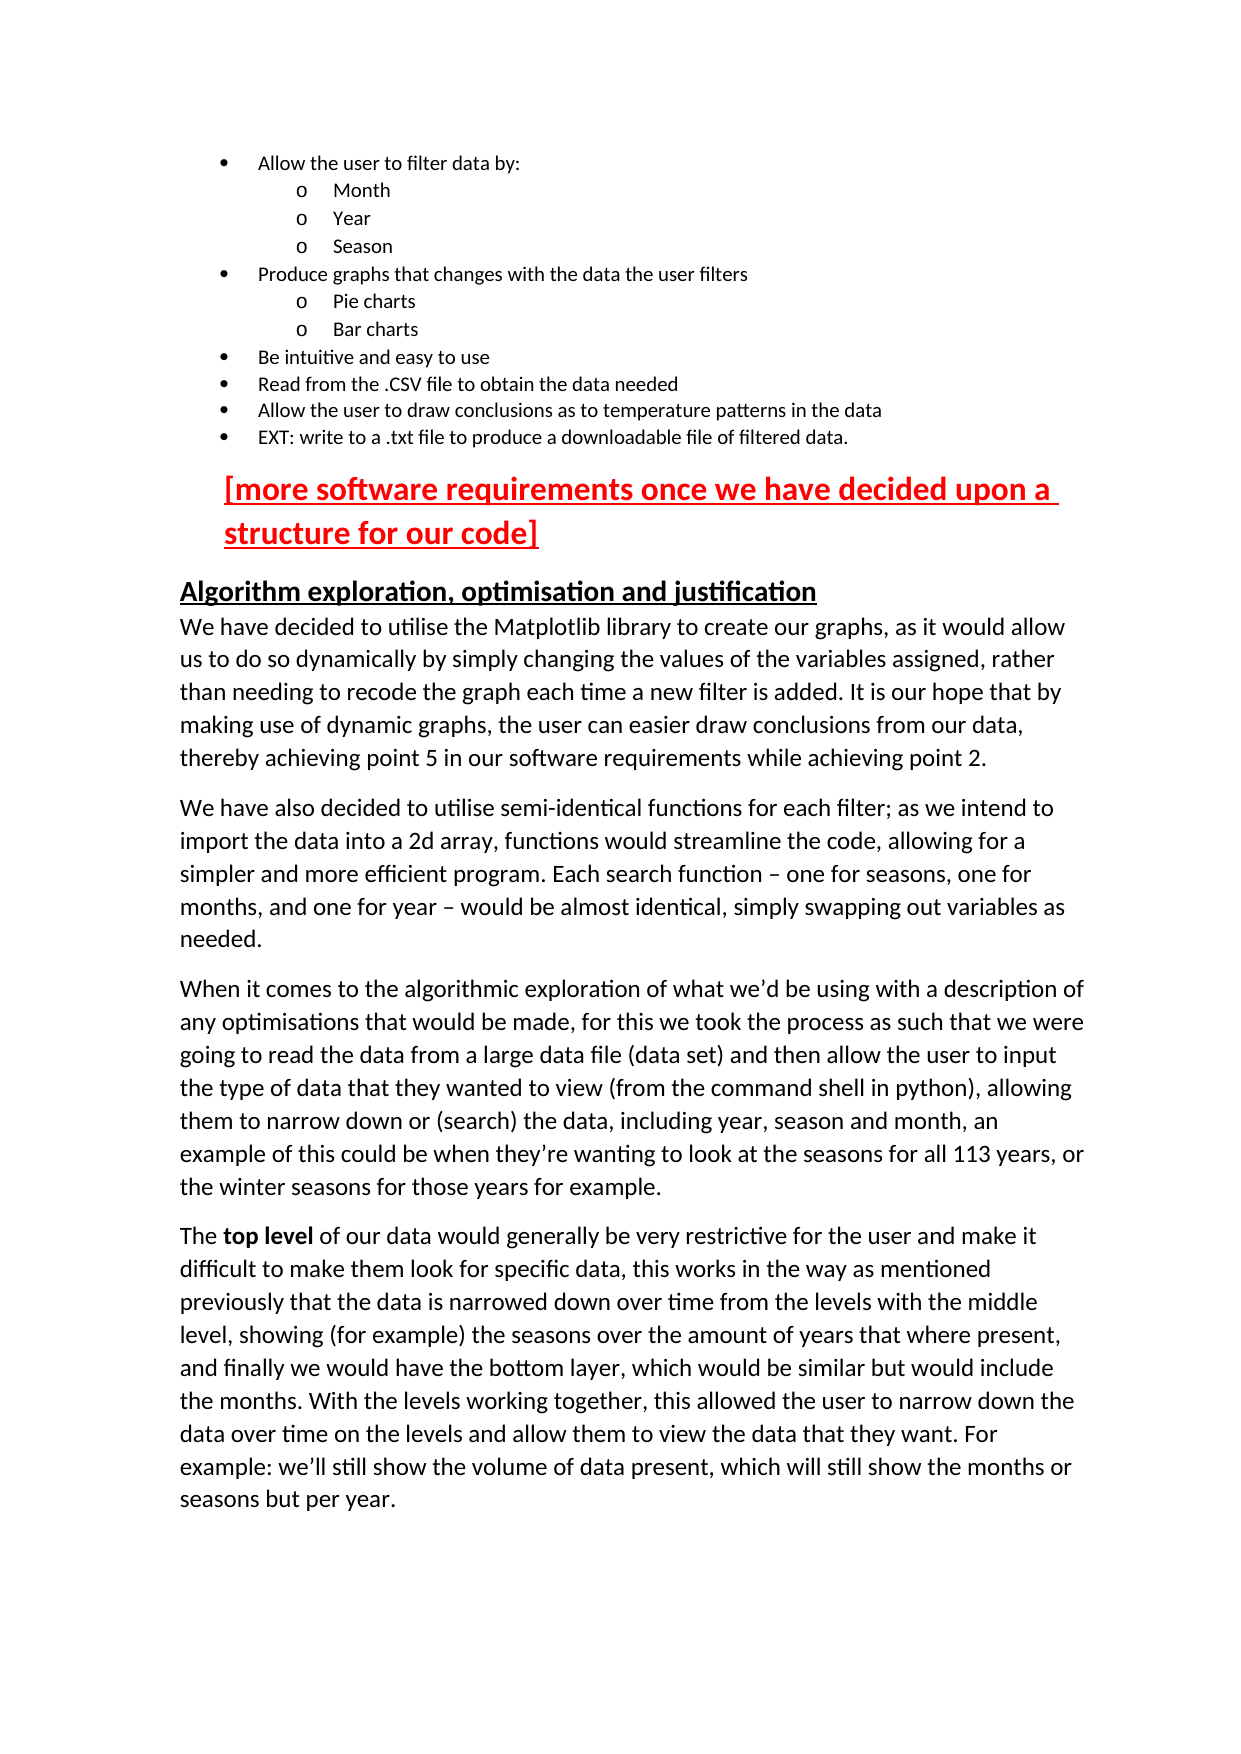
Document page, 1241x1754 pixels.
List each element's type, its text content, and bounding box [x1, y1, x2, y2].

list Allow the user to filter data by: [220, 150, 1090, 175]
list Season [295, 233, 1090, 259]
text We have also decided to utilise semi-identical functions for each filter; as we intend to import the data into a 2d array, functions would streamline the code, allowing for a simpler and more efficient program. Each search function – one for seasons, one for months, and one for year – would be almost identical, simply swapping out variables as needed. [179, 792, 1090, 954]
list Bar charts [295, 316, 1090, 342]
list Allow the user to draw conclusions as to temperature patterns in the data [220, 398, 1090, 423]
list Be intuitive and easy to use [220, 344, 1090, 369]
list Month [295, 177, 1090, 203]
text [more software requirements once we have decided upon a structure for our code] [224, 468, 1090, 553]
text The top level of our data would generally be very restrictive for the user and make it difficult to make them look for specific data, this works in the way as mentioned previously that the data is narrowed down over time from the levels with the middle level, showing (for example) the seasons over the amount of years that where present, and finally we would have the bottom layer, which would be similar but would include the months. With the levels working together, this allowed the user to narrow down the data over time on the levels and allow them to view the data that they want. For example: we’ll still show the volume of data present, which will still show the months or seasons but per year. [179, 1220, 1090, 1514]
list Pie charts [295, 288, 1090, 314]
list EXT: write to a .txt file to produce a downloadable file of filtered data. [220, 424, 1090, 450]
list Produce graphs that changes with the data the user filters [220, 261, 1090, 286]
list Year [295, 205, 1090, 231]
list Read from the .CSV file to obtain the data needed [220, 371, 1090, 396]
text When it comes to the algorithmic exploration of what we’d be using with a description of any optimisations that would be made, for this we took the process as such that we were going to read the data from a large data file (data set) and then allow the user to input the type of data that they wanted to view (from the command shell in python), allowing them to narrow down or (search) the data, including year, season and month, an example of this could be when they’re wanting to look at the seasons for all 113 years, or the winter seasons for those years for example. [179, 973, 1090, 1201]
text Algorithm exploration, optimisation and justification We have decided to utilise the Matplotlib library to create our graphs, as it would allow us to do so dynamically by simply changing the values of the variables assigned, rather than needing to recode the graph each time a new filter is added. It is our hope that by making use of dynamic graphs, the user can easier draw conclusions from our data, thereby achieving point 5 in our software requirements while achieving point 2. [179, 573, 1090, 773]
